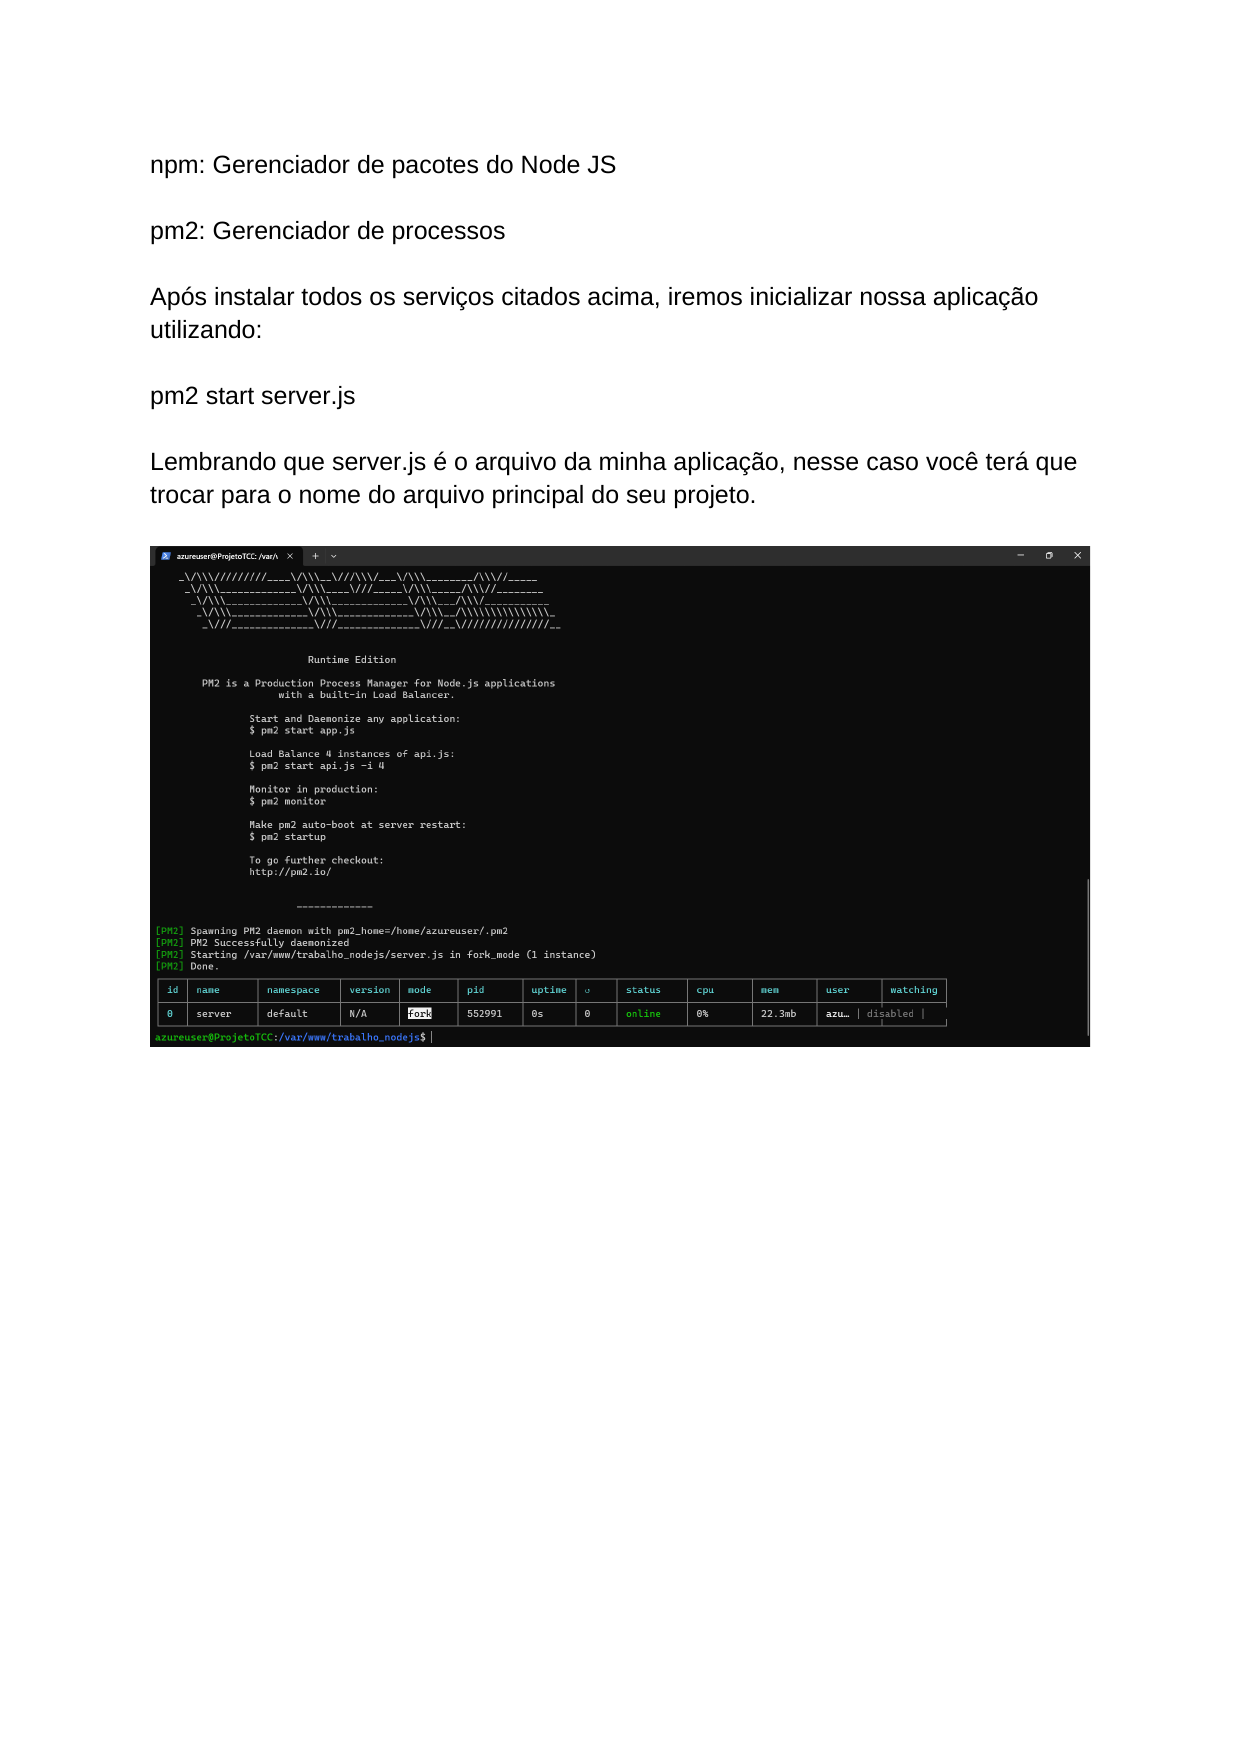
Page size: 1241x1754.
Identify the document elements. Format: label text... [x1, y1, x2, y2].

text Lembrando que server.js é o arquivo da minha aplicação, nesse caso você terá que trocar para o nome do arquivo principal do seu projeto. [150, 447, 1090, 509]
text Após instalar todos os serviços citados acima, iremos inicializar nossa aplicação utilizando: [150, 282, 1090, 344]
text pm2: Gerenciador de processos [150, 216, 1090, 245]
picture [150, 546, 1091, 1047]
text pm2 start server.js [150, 381, 1090, 410]
text npm: Gerenciador de pacotes do Node JS [150, 150, 1090, 179]
